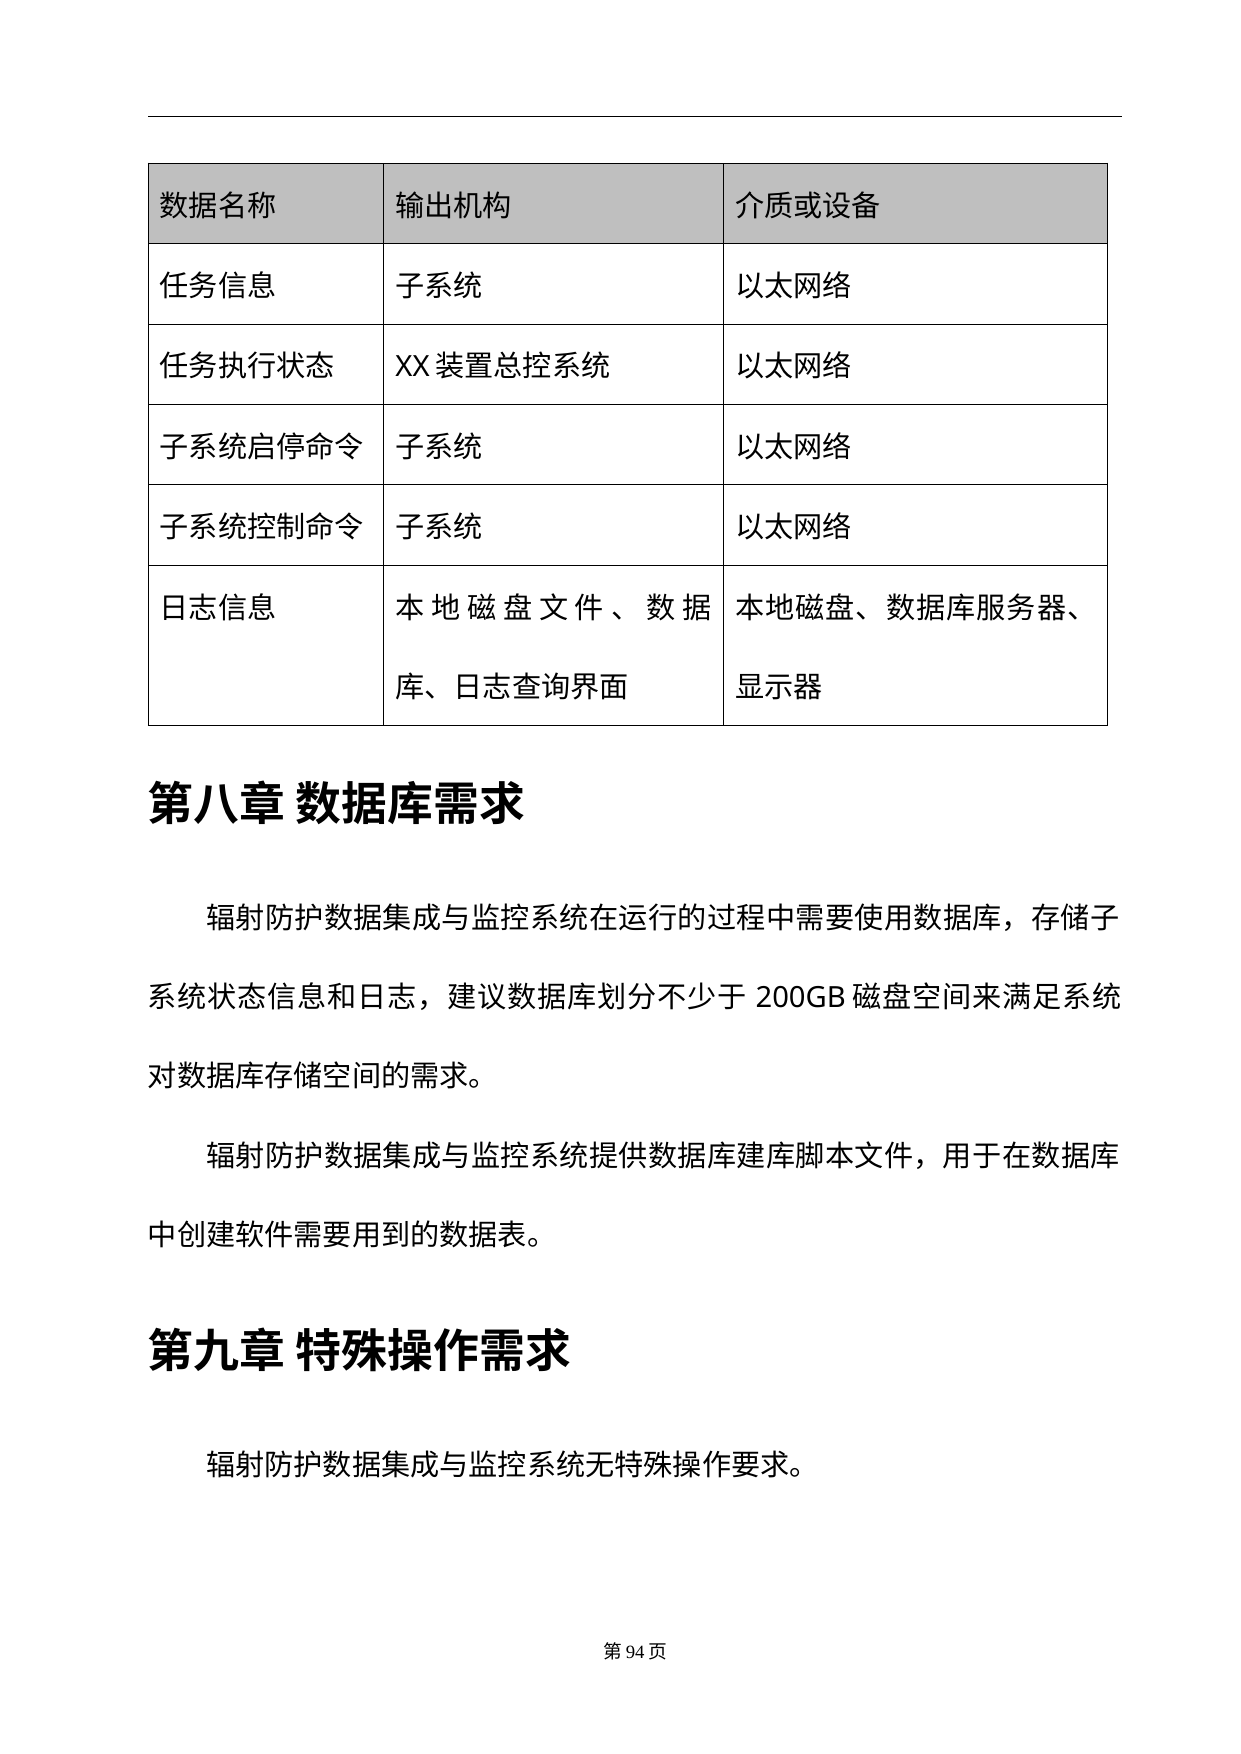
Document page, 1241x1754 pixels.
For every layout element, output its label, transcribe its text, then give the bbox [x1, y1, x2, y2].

table_header 数据名称 [149, 164, 383, 243]
table_cell 任务执行状态 [149, 325, 383, 404]
table_header 输出机构 [384, 164, 723, 243]
subtitle 特殊操作需求 [148, 1308, 1122, 1387]
table_cell 子系统控制命令 [149, 485, 383, 565]
table_header 介质或设备 [724, 164, 1107, 243]
table_cell 本地磁盘文件、数据库、日志查询界面 [384, 566, 723, 724]
table_cell 本地磁盘、数据库服务器、显示器 [724, 566, 1107, 724]
table_cell 日志信息 [149, 566, 383, 724]
table_cell 以太网络 [724, 244, 1107, 323]
table_cell 以太网络 [724, 325, 1107, 404]
table_cell 子系统启停命令 [149, 405, 383, 484]
table_cell 子系统 [384, 244, 723, 323]
text 辐射防护数据集成与监控系统在运行的过程中需要使用数据库，存储子系统状态信息和日志，建议数据库划分不少于200GB磁盘空间来满足系统对数据库存储空间的需求。 [148, 876, 1122, 1114]
table_cell 以太网络 [724, 485, 1107, 565]
subtitle 数据库需求 [148, 761, 1122, 840]
text 辐射防护数据集成与监控系统无特殊操作要求。 [148, 1423, 1122, 1502]
table_cell 子系统 [384, 405, 723, 484]
table_cell XX装置总控系统 [384, 325, 723, 404]
text 辐射防护数据集成与监控系统提供数据库建库脚本文件，用于在数据库中创建软件需要用到的数据表。 [148, 1114, 1122, 1273]
table_cell 以太网络 [724, 405, 1107, 484]
table_cell 子系统 [384, 485, 723, 565]
table_cell 任务信息 [149, 244, 383, 323]
